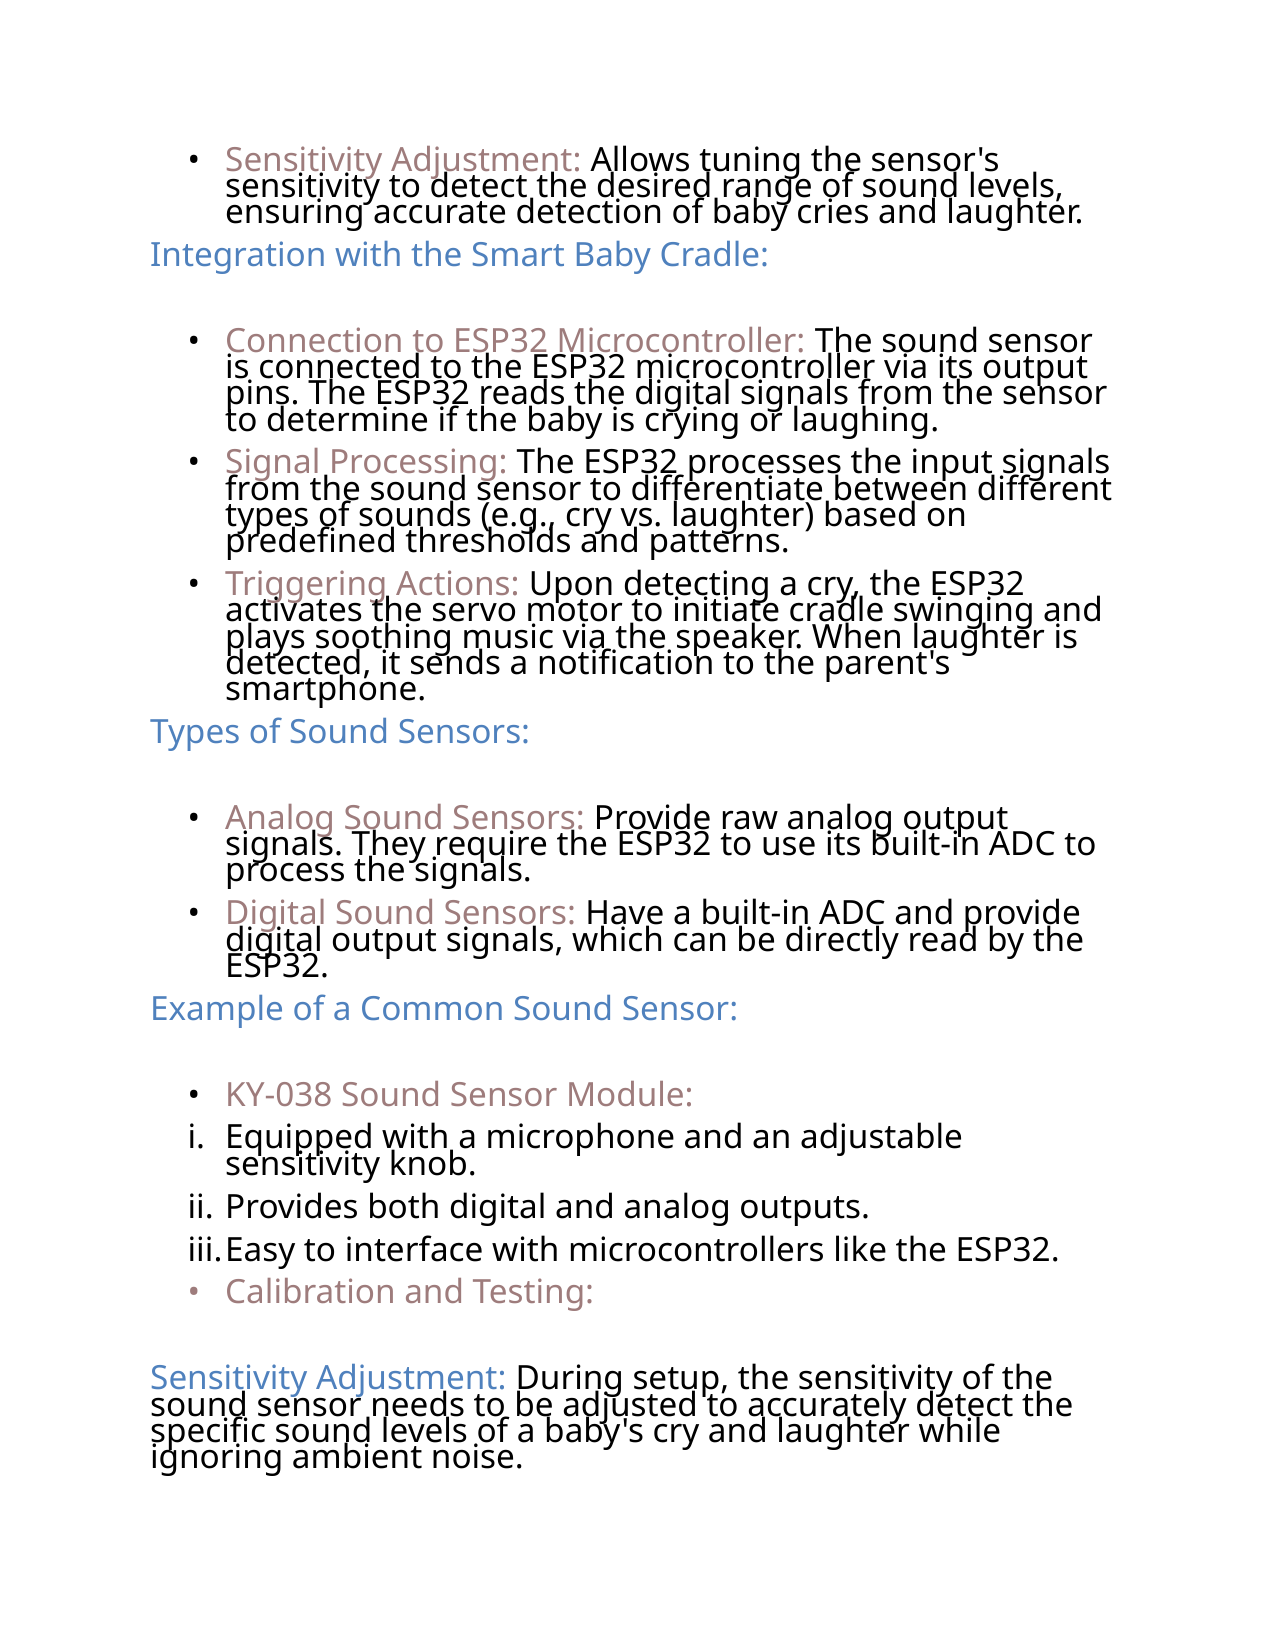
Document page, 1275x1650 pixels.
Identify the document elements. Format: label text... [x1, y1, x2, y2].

text Integration with the Smart Baby Cradle: [150, 245, 1125, 272]
list Triggering Actions: Upon detecting a cry, the ESP32 activates the servo motor to initiate cradle swinging and plays soothing music via the speaker. When laughter is detected, it sends a notification to the parent's smartphone. [187, 574, 1125, 706]
list Sensitivity Adjustment: Allows tuning the sensor's sensitivity to detect the desired range of sound levels, ensuring accurate detection of baby cries and laughter. [187, 150, 1125, 229]
list KY-038 Sound Sensor Module: [187, 1085, 1125, 1111]
list Signal Processing: The ESP32 processes the input signals from the sound sensor to differentiate between different types of sounds (e.g., cry vs. laughter) based on predefined thresholds and patterns. [187, 453, 1125, 558]
list Calibration and Testing: [187, 1283, 1125, 1309]
text Types of Sound Sensors: [150, 722, 1125, 749]
text Sensitivity Adjustment: During setup, the sensitivity of the sound sensor needs to be adjusted to accurately detect the specific sound levels of a baby's cry and laughter while ignoring ambient noise. [150, 1369, 1125, 1474]
list Provides both digital and analog outputs. [187, 1197, 1125, 1223]
list Digital Sound Sensors: Have a built-in ADC and provide digital output signals, which can be directly read by the ESP32. [187, 904, 1125, 982]
list Equipped with a microphone and an adjustable sensitivity knob. [187, 1128, 1125, 1180]
list Connection to ESP32 Microcontroller: The sound sensor is connected to the ESP32 microcontroller via its output pins. The ESP32 reads the digital signals from the sensor to determine if the baby is crying or laughing. [187, 331, 1125, 436]
list Easy to interface with microcontrollers like the ESP32. [187, 1240, 1125, 1266]
text Example of a Common Sound Sensor: [150, 999, 1125, 1025]
list Analog Sound Sensors: Provide raw analog output signals. They require the ESP32 to use its built-in ADC to process the signals. [187, 808, 1125, 887]
